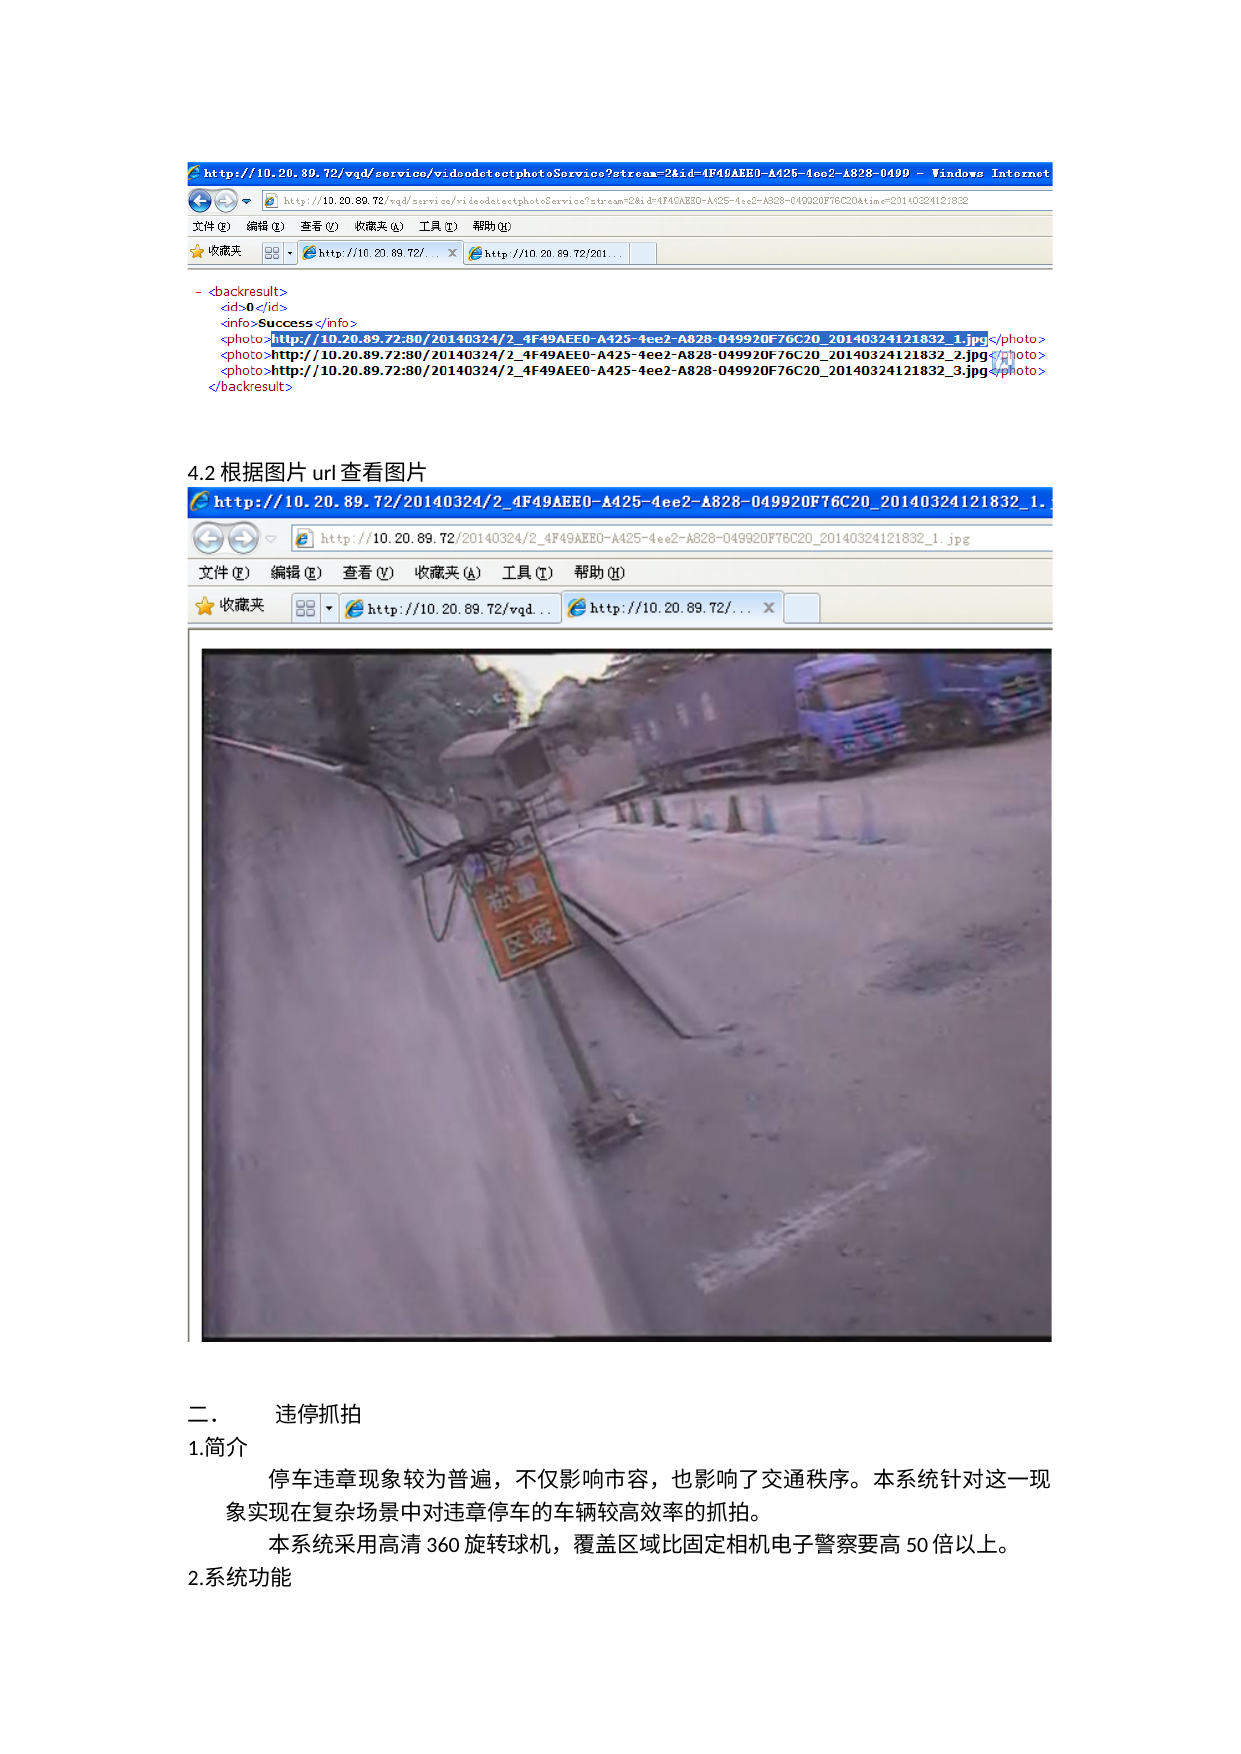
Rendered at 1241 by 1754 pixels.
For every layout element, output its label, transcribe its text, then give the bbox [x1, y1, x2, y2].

picture [187, 162, 1053, 419]
list 本系统采用高清360旋转球机，覆盖区域比固定相机电子警察要高50倍以上。 [225, 1527, 1053, 1559]
text 1.简介 [187, 1429, 1053, 1462]
text 2.系统功能 [187, 1559, 1053, 1592]
text 4.2 根据图片url查看图片 [187, 454, 1053, 487]
list 违停抓拍 [187, 1397, 1053, 1429]
picture [187, 487, 1053, 1342]
list 停车违章现象较为普遍，不仅影响市容，也影响了交通秩序。本系统针对这一现象实现在复杂场景中对违章停车的车辆较高效率的抓拍。 [225, 1462, 1053, 1527]
